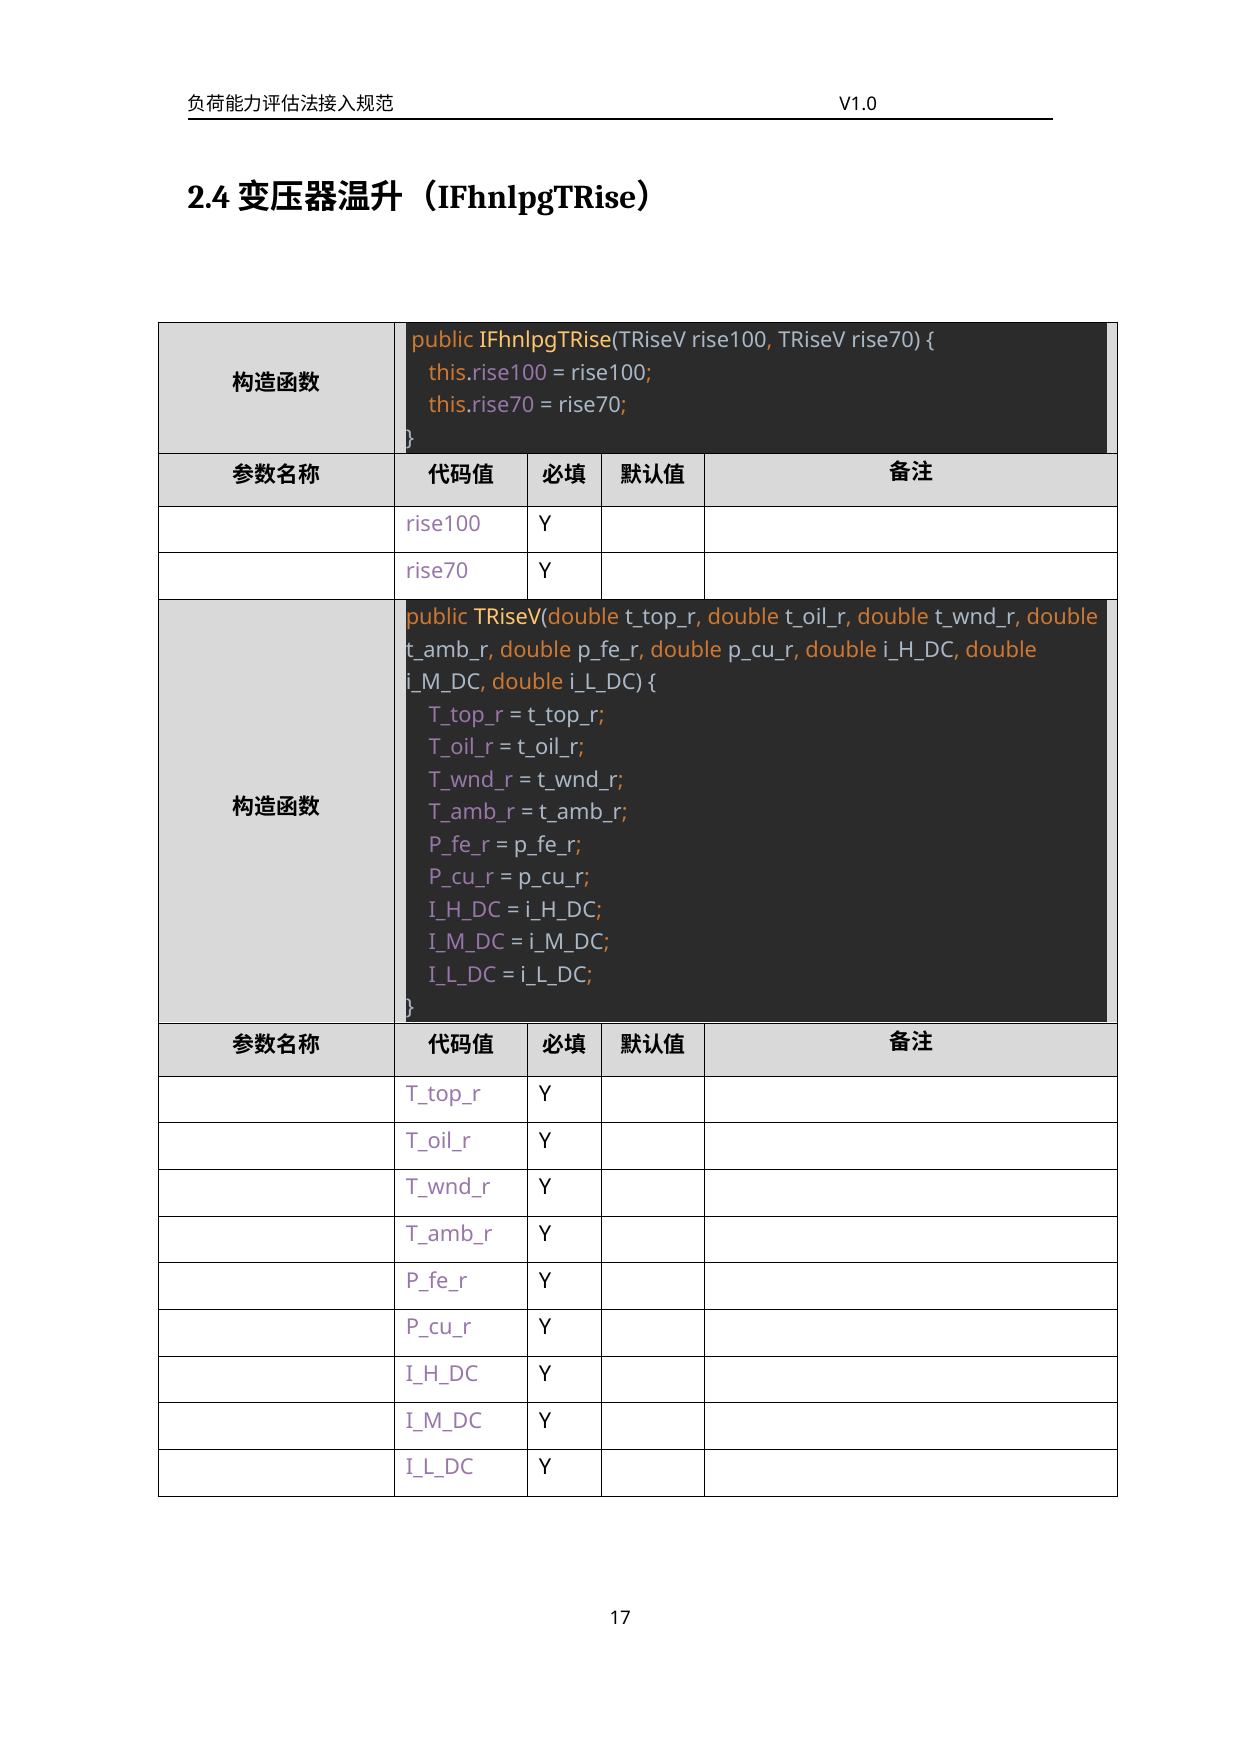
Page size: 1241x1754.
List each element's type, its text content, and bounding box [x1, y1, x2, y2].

table_cell [159, 507, 394, 552]
table_cell T_amb_r [395, 1217, 527, 1262]
table_cell Y [528, 1077, 601, 1122]
table_cell [705, 1263, 1117, 1309]
table_cell [602, 1077, 704, 1122]
table_cell [705, 1217, 1117, 1262]
table_cell Y [528, 1357, 601, 1402]
table_cell [602, 1450, 704, 1496]
table_cell 代码值 [395, 454, 527, 506]
table_cell Y [528, 1123, 601, 1169]
table_cell [602, 1263, 704, 1309]
table_cell [705, 553, 1117, 599]
table_cell Y [528, 1310, 601, 1356]
table_cell [602, 1310, 704, 1356]
table_cell [602, 553, 704, 599]
table_cell Y [528, 1170, 601, 1216]
table_cell [602, 507, 704, 552]
table_cell [602, 1403, 704, 1449]
table_cell Y [528, 1450, 601, 1496]
table_cell T_top_r [395, 1077, 527, 1122]
table_header 构造函数 [159, 323, 394, 453]
table_cell 代码值 [395, 1024, 527, 1076]
table_cell [159, 1310, 394, 1356]
table_cell [705, 1450, 1117, 1496]
table_cell [159, 553, 394, 599]
table_cell [705, 1357, 1117, 1402]
table_cell [705, 1077, 1117, 1122]
table_cell [159, 1450, 394, 1496]
table_cell rise70 [395, 553, 527, 599]
table_cell [159, 1217, 394, 1262]
table_cell [705, 1310, 1117, 1356]
table_cell Y [528, 1403, 601, 1449]
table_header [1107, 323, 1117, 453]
table_cell T_wnd_r [395, 1170, 527, 1216]
table_cell [602, 1170, 704, 1216]
table_cell 必填 [528, 454, 601, 506]
table_cell P_cu_r [395, 1310, 527, 1356]
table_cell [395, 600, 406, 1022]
table_cell P_fe_r [395, 1263, 527, 1309]
table_cell [602, 1357, 704, 1402]
table_cell 参数名称 [159, 1024, 394, 1076]
table_cell I_L_DC [395, 1450, 527, 1496]
table_cell [159, 1263, 394, 1309]
table_cell [159, 1123, 394, 1169]
table_cell [705, 1403, 1117, 1449]
table_cell Y [528, 507, 601, 552]
table_cell 构造函数 [159, 600, 394, 1022]
table_cell I_M_DC [395, 1403, 527, 1449]
table_cell [159, 1403, 394, 1449]
table_cell [705, 507, 1117, 552]
table_cell rise100 [395, 507, 527, 552]
table_cell T_oil_r [395, 1123, 527, 1169]
table_cell Y [528, 553, 601, 599]
table_cell [602, 1217, 704, 1262]
table_cell 默认值 [602, 454, 704, 506]
table_cell [159, 1170, 394, 1216]
table_cell 参数名称 [159, 454, 394, 506]
table_cell [159, 1077, 394, 1122]
subtitle 2.4变压器温升（IFhnlpgTRise） [187, 162, 1053, 227]
table_cell I_H_DC [395, 1357, 527, 1402]
table_cell Y [528, 1263, 601, 1309]
table_cell 默认值 [602, 1024, 704, 1076]
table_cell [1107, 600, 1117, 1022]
table_cell 备注 [705, 1024, 1117, 1076]
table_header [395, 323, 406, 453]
table_cell [705, 1170, 1117, 1216]
table_cell 必填 [528, 1024, 601, 1076]
table_cell 备注 [705, 454, 1117, 506]
table_cell Y [528, 1217, 601, 1262]
table_cell [159, 1357, 394, 1402]
table_cell [602, 1123, 704, 1169]
table_cell [705, 1123, 1117, 1169]
